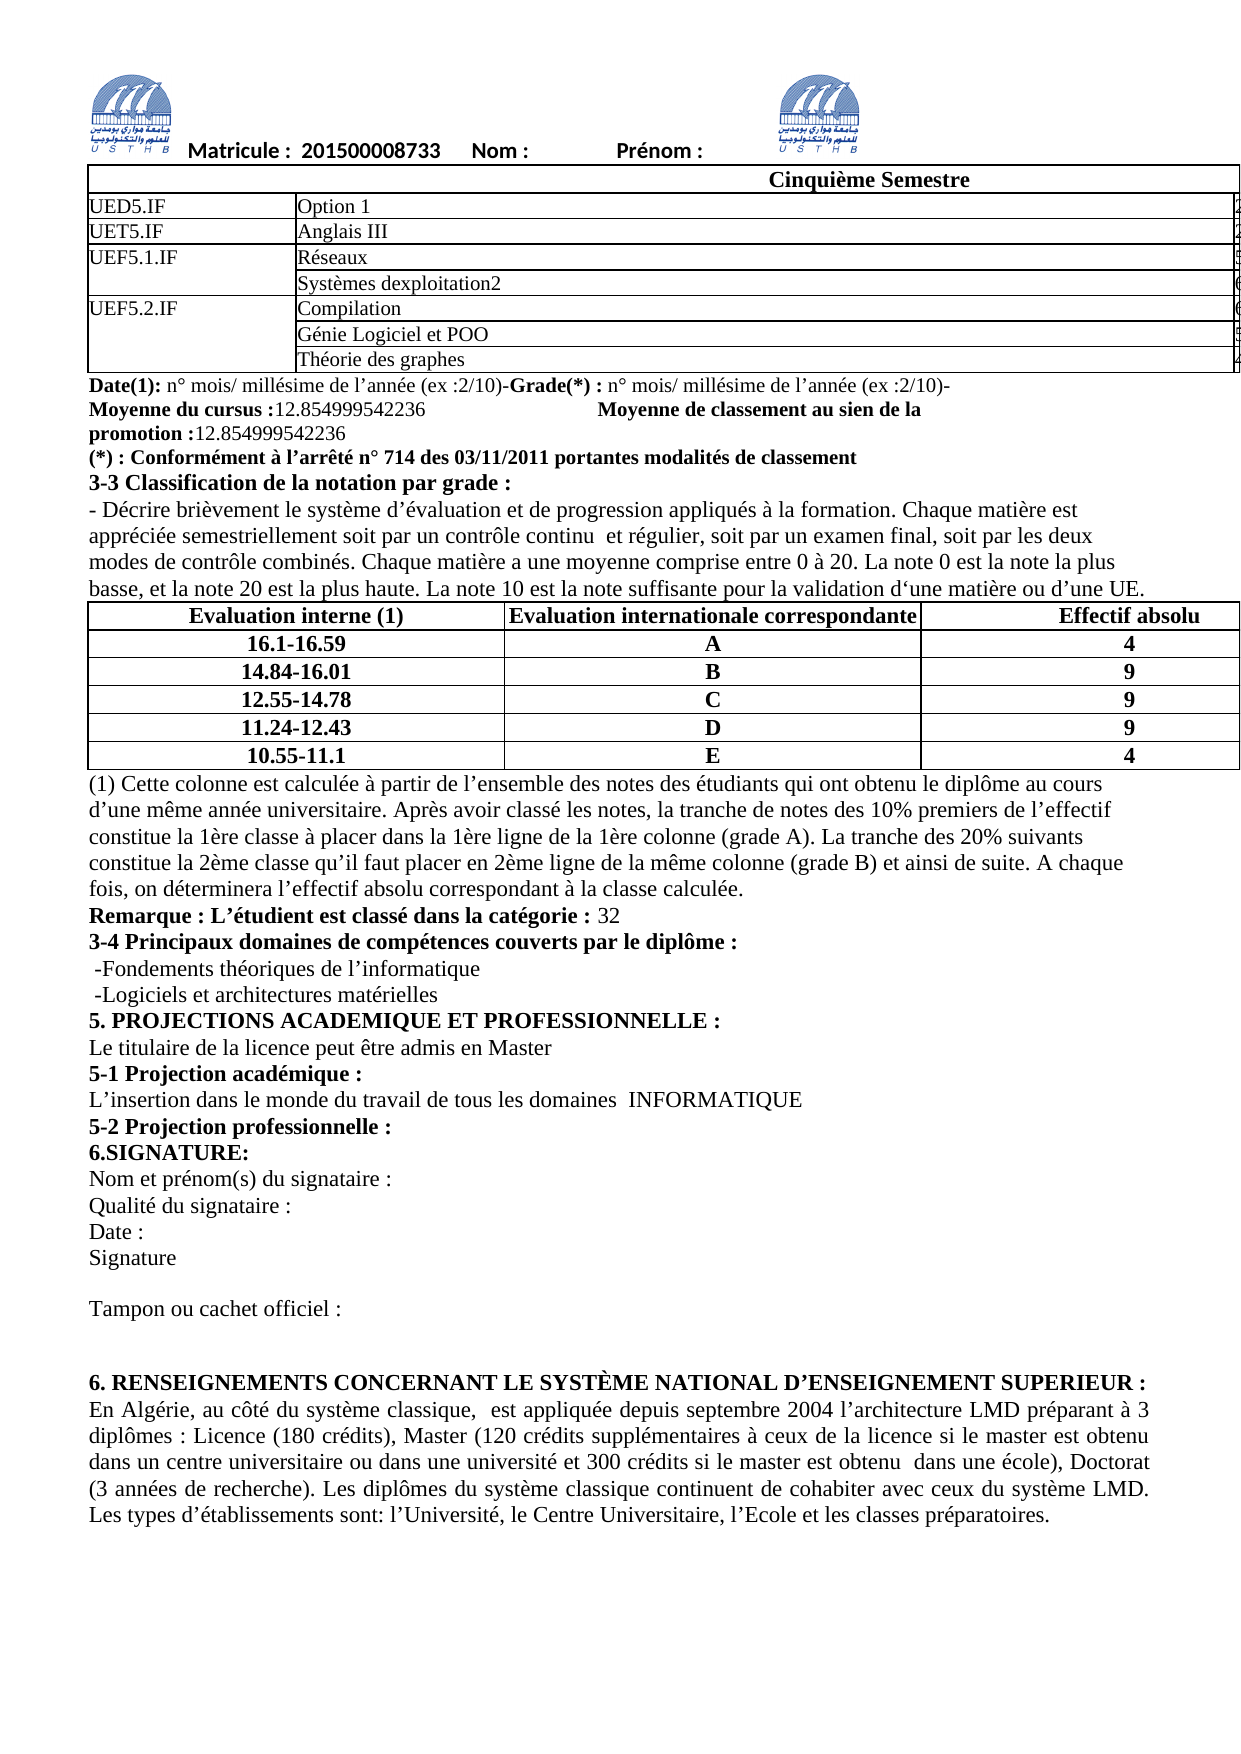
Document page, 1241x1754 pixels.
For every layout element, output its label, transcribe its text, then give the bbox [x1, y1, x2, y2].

text -Logiciels et architectures matérielles [88, 981, 1152, 1007]
text -Fondements théoriques de l’informatique [88, 954, 1152, 981]
table_cell UEF5.2.IF [89, 296, 295, 371]
table_cell B [505, 658, 920, 685]
text - Décrire brièvement le système d’évaluation et de progression appliqués à la formation. Chaque matière est appréciée semestriellement soit par un contrôle continu et régulier, soit par un examen final, soit par les deux modes de contrôle combinés. Chaque matière a une moyenne comprise entre 0 à 20. La note 0 est la note la plus basse, et la note 20 est la plus haute. La note 10 est la note suffisante pour la validation d‘une matière ou d’une UE. [88, 496, 1152, 601]
table_header Evaluation interne (1) [89, 603, 504, 629]
table_cell 4 [922, 742, 1239, 768]
table_cell 4 [922, 631, 1239, 657]
table_cell E [505, 742, 920, 768]
text 5-1 Projection académique : [88, 1060, 1152, 1086]
table_cell Compilation [297, 296, 1233, 320]
table_cell 9 [922, 658, 1239, 685]
text 3-4 Principaux domaines de compétences couverts par le diplôme : [88, 928, 1152, 954]
text Moyenne du cursus :12.854999542236 Moyenne de classement au sien de la promotion :12.854999542236 [88, 397, 1152, 445]
table_header Evaluation internationale correspondante [505, 603, 920, 629]
text Nom et prénom(s) du signataire : [88, 1165, 1152, 1192]
table_cell 14.84-16.01 [89, 658, 504, 685]
table_header Effectif absolu [922, 603, 1239, 629]
table_cell 10.55-11.1 [89, 742, 504, 768]
text En Algérie, au côté du système classique, est appliquée depuis septembre 2004 l’architecture LMD préparant à 3 diplômes : Licence (180 crédits), Master (120 crédits supplémentaires à ceux de la licence si le master est obtenu dans un centre universitaire ou dans une université et 300 crédits si le master est obtenu dans une école), Doctorat (3 années de recherche). Les diplômes du système classique continuent de cohabiter avec ceux du système LMD. Les types d’établissements sont: l’Université, le Centre Universitaire, l’Ecole et les classes préparatoires. [88, 1396, 1152, 1527]
table_cell UED5.IF [89, 194, 295, 218]
text Tampon ou cachet officiel : [88, 1295, 1152, 1321]
text Qualité du signataire : [88, 1192, 1152, 1218]
text 5-2 Projection professionnelle : [88, 1113, 1152, 1139]
text Remarque : L’étudient est classé dans la catégorie : 32 [88, 902, 1152, 928]
table_cell 12.55-14.78 [89, 686, 504, 713]
table_cell Anglais III [297, 219, 1233, 243]
table_cell UET5.IF [89, 219, 295, 243]
text (1) Cette colonne est calculée à partir de l’ensemble des notes des étudiants qui ont obtenu le diplôme au cours d’une même année universitaire. Après avoir classé les notes, la tranche de notes des 10% premiers de l’effectif constitue la 1ère classe à placer dans la 1ère ligne de la 1ère colonne (grade A). La tranche des 20% suivants constitue la 2ème classe qu’il faut placer en 2ème ligne de la même colonne (grade B) et ainsi de suite. A chaque fois, on déterminera l’effectif absolu correspondant à la classe calculée. [88, 770, 1152, 902]
text 6. RENSEIGNEMENTS CONCERNANT LE SYSTÈME NATIONAL D’ENSEIGNEMENT SUPERIEUR : [88, 1369, 1152, 1396]
text 5. PROJECTIONS ACADEMIQUE ET PROFESSIONNELLE : [88, 1007, 1152, 1034]
text 3-3 Classification de la notation par grade : [88, 469, 1152, 496]
text 6.SIGNATURE: [88, 1139, 1152, 1165]
table_cell 9 [922, 714, 1239, 741]
table_cell Systèmes dexploitation2 [297, 271, 1233, 294]
table_cell Option 1 [297, 194, 1233, 218]
text Signature [88, 1244, 1152, 1271]
table_cell 16.1-16.59 [89, 631, 504, 657]
table_cell 9 [922, 686, 1239, 713]
table_cell UEF5.1.IF [89, 245, 295, 294]
table_cell Réseaux [297, 245, 1233, 269]
picture [88, 74, 172, 159]
text Date : [88, 1218, 1152, 1244]
picture [776, 74, 860, 159]
text (*) : Conformément à l’arrêté n° 714 des 03/11/2011 portantes modalités de classement [88, 445, 1152, 469]
text Date(1): n° mois/ millésime de l’année (ex :2/10)-Grade(*) : n° mois/ millésime de l’année (ex :2/10)- [88, 373, 1152, 397]
table_cell A [505, 631, 920, 657]
table_cell 11.24-12.43 [89, 714, 504, 741]
table_cell Théorie des graphes [297, 347, 1233, 371]
table_cell Génie Logiciel et POO [297, 322, 1233, 346]
table_cell C [505, 686, 920, 713]
table_cell Cinquième Semestre [89, 166, 1239, 192]
text L’insertion dans le monde du travail de tous les domaines INFORMATIQUE [88, 1086, 1152, 1113]
table_cell D [505, 714, 920, 741]
text Le titulaire de la licence peut être admis en Master [88, 1034, 1152, 1060]
